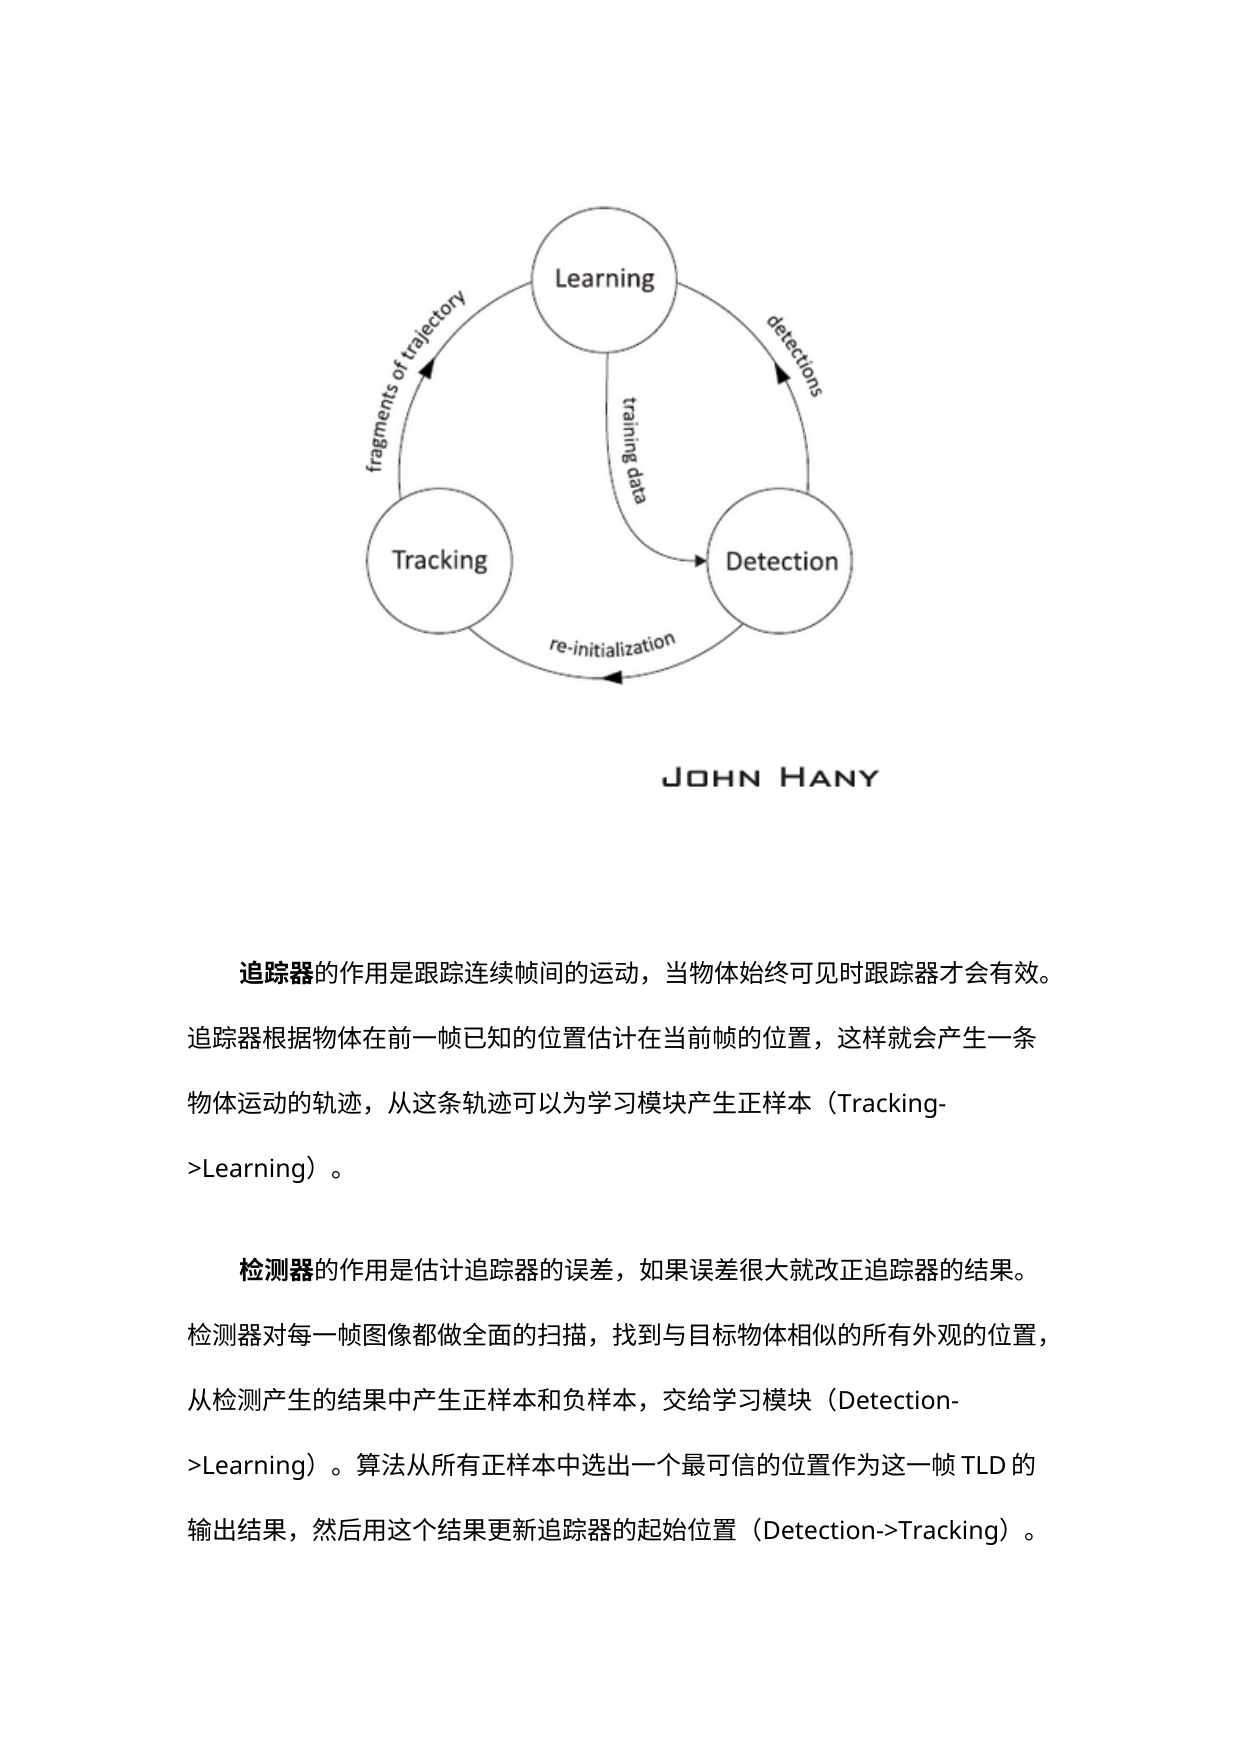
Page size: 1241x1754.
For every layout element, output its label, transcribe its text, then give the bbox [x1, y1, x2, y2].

picture [313, 162, 927, 826]
text 追踪器的作用是跟踪连续帧间的运动，当物体始终可见时跟踪器才会有效。追踪器根据物体在前一帧已知的位置估计在当前帧的位置，这样就会产生一条物体运动的轨迹，从这条轨迹可以为学习模块产生正样本（Tracking->Learning）。 [187, 939, 1053, 1199]
text 检测器的作用是估计追踪器的误差，如果误差很大就改正追踪器的结果。检测器对每一帧图像都做全面的扫描，找到与目标物体相似的所有外观的位置，从检测产生的结果中产生正样本和负样本，交给学习模块（Detection->Learning）。算法从所有正样本中选出一个最可信的位置作为这一帧TLD的输出结果，然后用这个结果更新追踪器的起始位置（Detection->Tracking）。 [187, 1236, 1053, 1561]
